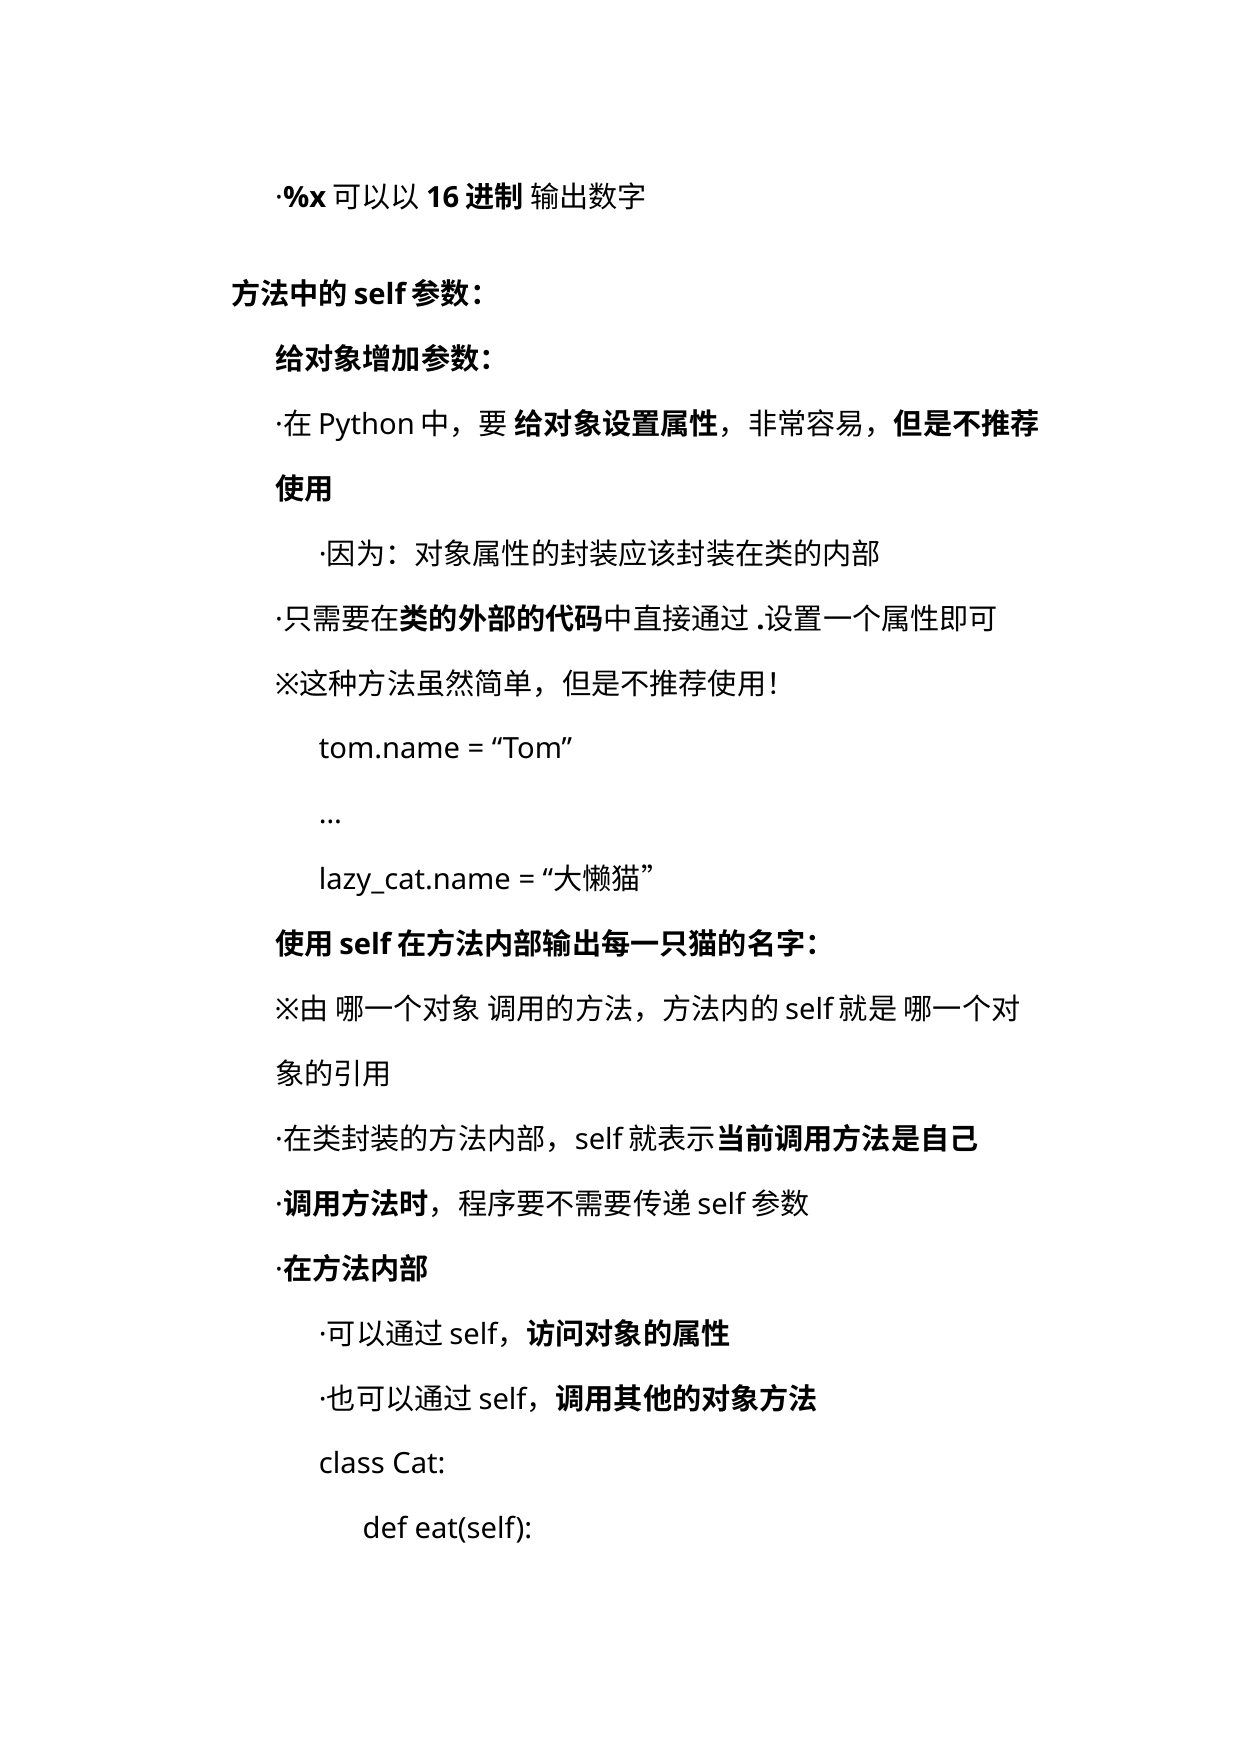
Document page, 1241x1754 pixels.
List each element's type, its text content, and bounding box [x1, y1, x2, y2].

text tom.name = “Tom” [187, 714, 1053, 779]
text ※这种方法虽然简单，但是不推荐使用！ [187, 649, 1053, 714]
text ·在方法内部 [187, 1234, 1053, 1299]
text ·可以通过self，访问对象的属性 [187, 1299, 1053, 1364]
text ·在类封装的方法内部，self就表示当前调用方法是自己 [187, 1104, 1053, 1169]
text ·%x可以以 16进制 输出数字 [187, 162, 1053, 227]
text class Cat: [187, 1429, 1053, 1494]
text lazy_cat.name = “大懒猫” [187, 844, 1053, 909]
text 方法中的self参数： [187, 259, 1053, 324]
text ·调用方法时，程序要不需要传递self参数 [187, 1169, 1053, 1234]
text 给对象增加参数： [187, 324, 1053, 389]
text ·只需要在类的外部的代码中直接通过 .设置一个属性即可 [187, 584, 1053, 649]
text … [187, 779, 1053, 844]
text ※由 哪一个对象 调用的方法，方法内的self就是 哪一个对 象的引用 [187, 974, 1053, 1104]
text ·也可以通过self，调用其他的对象方法 [187, 1364, 1053, 1429]
text ·在Python中，要 给对象设置属性，非常容易，但是不推荐 使用 [187, 389, 1053, 519]
text 使用self在方法内部输出每一只猫的名字： [187, 909, 1053, 974]
text ·因为：对象属性的封装应该封装在类的内部 [187, 519, 1053, 584]
text def eat(self): [187, 1494, 1053, 1559]
